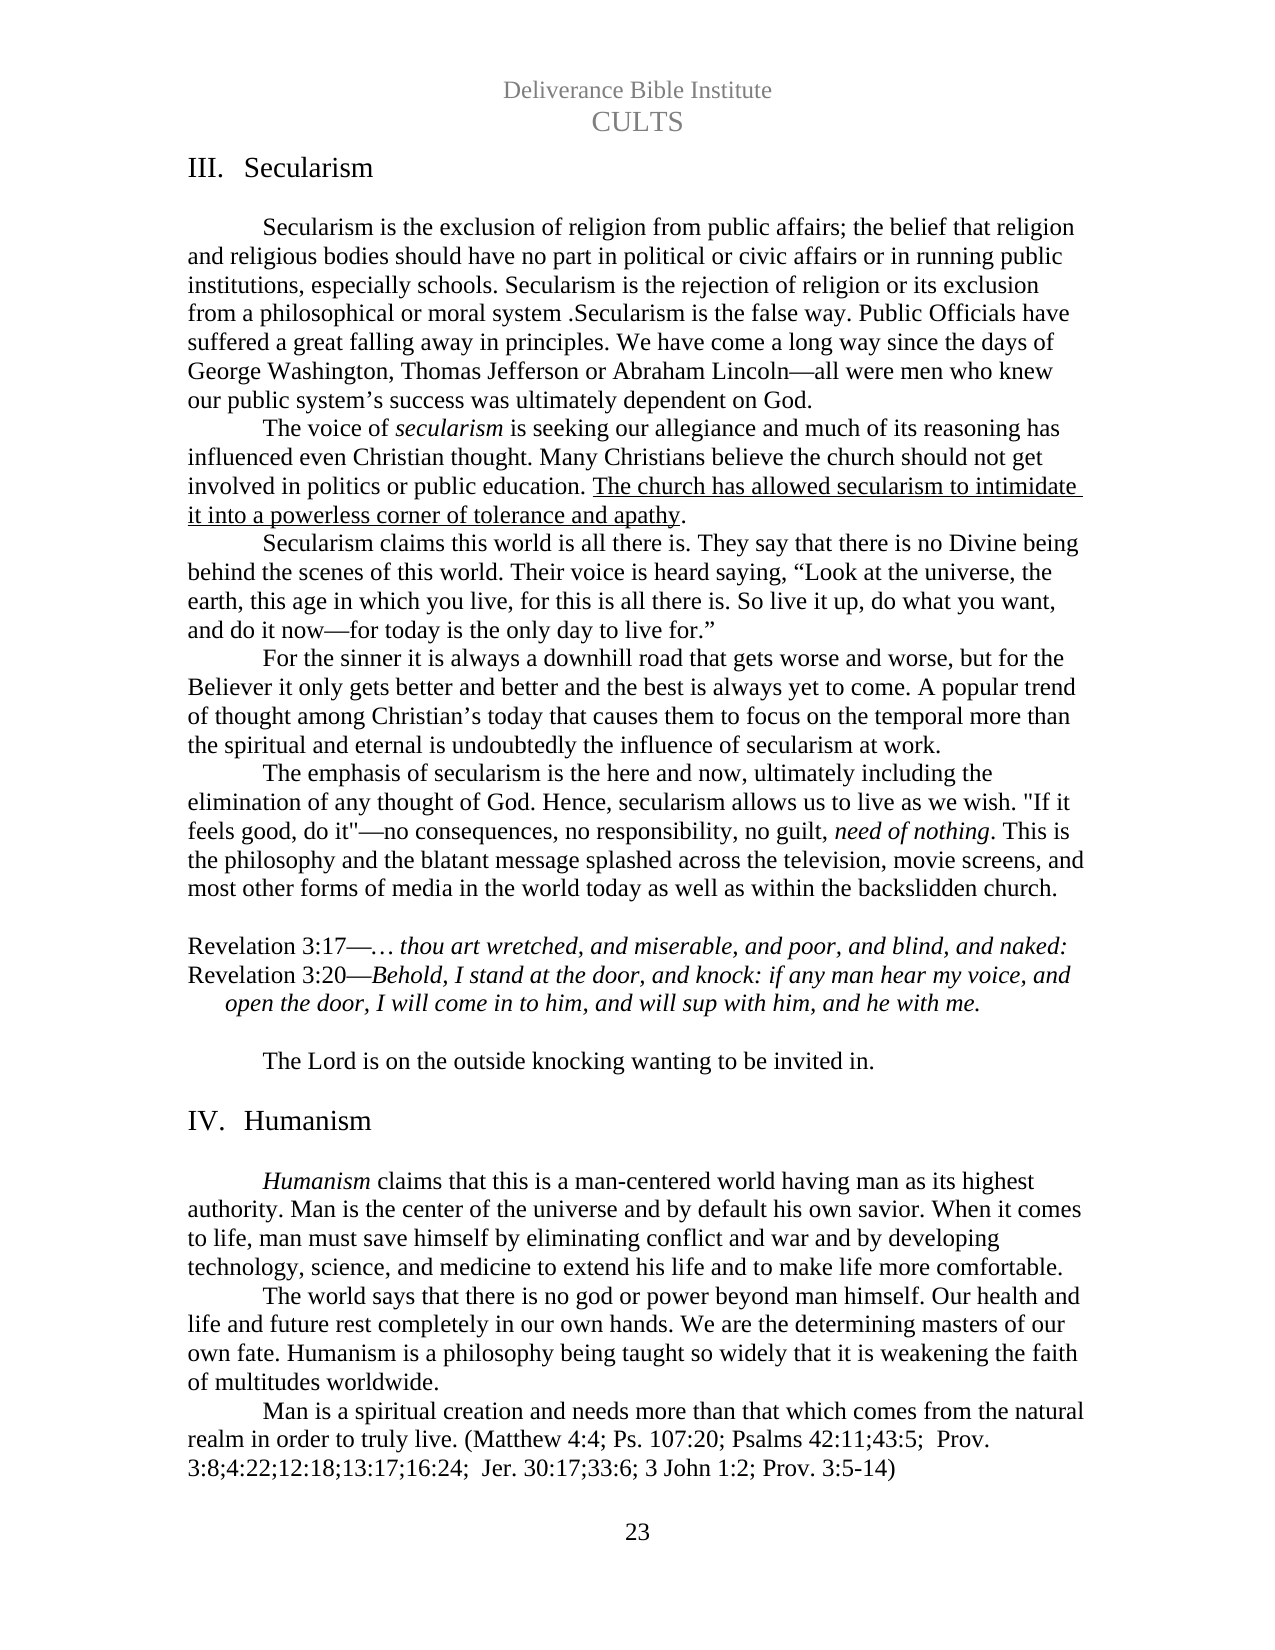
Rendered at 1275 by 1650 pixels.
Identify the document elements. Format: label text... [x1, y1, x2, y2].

text For the sinner it is always a downhill road that gets worse and worse, but for the Believer it only gets better and better and the best is always yet to come. A popular trend of thought among Christian’s today that causes them to focus on the temporal more than the spiritual and eternal is undoubtedly the influence of secularism at work. [187, 643, 1087, 758]
text Secularism claims this world is all there is. They say that there is no Divine being behind the scenes of this world. Their voice is heard saying, “Look at the universe, the earth, this age in which you live, for this is all there is. So live it up, do what you want, and do it now—for today is the only day to live for.” [187, 528, 1087, 643]
text Secularism is the exclusion of religion from public affairs; the belief that religion and religious bodies should have no part in political or civic affairs or in running public institutions, especially schools. Secularism is the rejection of religion or its exclusion from a philosophical or moral system .Secularism is the false way. Public Officials have suffered a great falling away in principles. We have come a long way since the days of George Washington, Thomas Jefferson or Abraham Lincoln—all were men who knew our public system’s success was ultimately dependent on God. [187, 212, 1087, 413]
text Humanism claims that this is a man-centered world having man as its highest authority. Man is the center of the universe and by default his own savior. When it comes to life, man must save himself by eliminating conflict and war and by developing technology, science, and medicine to extend his life and to make life more comfortable. [187, 1166, 1087, 1281]
text Revelation 3:20—Behold, I stand at the door, and knock: if any man hear my voice, and open the door, I will come in to him, and will sup with him, and he with me. [187, 960, 1087, 1017]
subtitle Humanism [187, 1103, 1087, 1137]
text Revelation 3:17—… thou art wretched, and miserable, and poor, and blind, and naked: [187, 931, 1087, 960]
text The world says that there is no god or power beyond man himself. Our health and life and future rest completely in our own hands. We are the determining masters of our own fate. Humanism is a philosophy being taught so widely that it is weakening the faith of multitudes worldwide. [187, 1281, 1087, 1396]
text Man is a spiritual creation and needs more than that which comes from the natural realm in order to truly live. (Matthew 4:4; Ps. 107:20; Psalms 42:11;43:5; Prov. 3:8;4:22;12:18;13:17;16:24; Jer. 30:17;33:6; 3 John 1:2; Prov. 3:5-14) [187, 1396, 1087, 1482]
subtitle Secularism [187, 150, 1087, 183]
text The Lord is on the outside knocking wanting to be invited in. [187, 1046, 1087, 1075]
text The voice of secularism is seeking our allegiance and much of its reasoning has influenced even Christian thought. Many Christians believe the church should not get involved in politics or public education. The church has allowed secularism to intimidate it into a powerless corner of tolerance and apathy. [187, 413, 1087, 528]
text The emphasis of secularism is the here and now, ultimately including the elimination of any thought of God. Hence, secularism allows us to live as we wish. "If it feels good, do it"—no consequences, no responsibility, no guilt, need of nothing. This is the philosophy and the blatant message splashed across the television, movie screens, and most other forms of media in the world today as well as within the backslidden church. [187, 758, 1087, 902]
